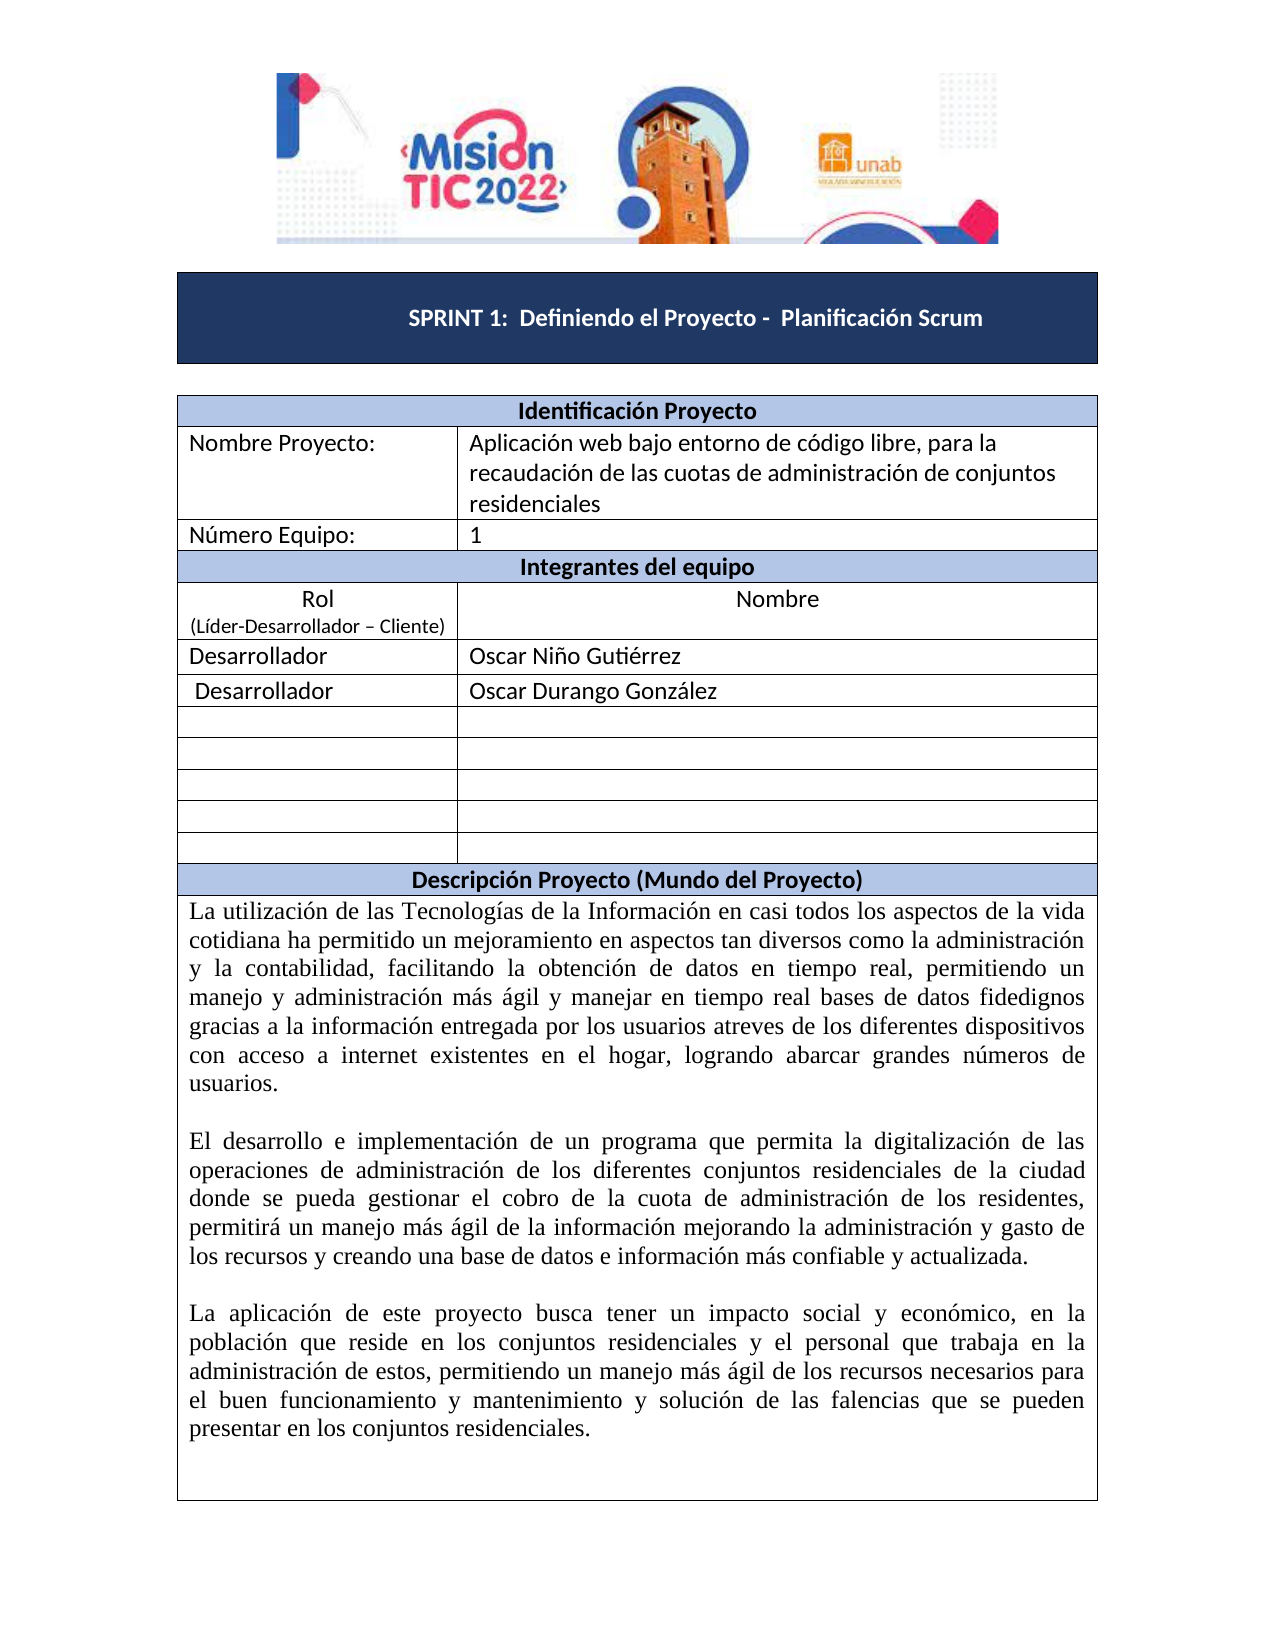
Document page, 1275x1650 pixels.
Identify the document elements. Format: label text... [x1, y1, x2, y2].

table_cell [458, 738, 1097, 769]
table_cell [458, 801, 1097, 832]
table_cell Desarrollador [178, 640, 457, 674]
table_cell La utilización de las Tecnologías de la Información en casi todos los aspectos de la vida cotidiana ha permitido un mejoramiento en aspectos tan diversos como la administración y la contabilidad, facilitando la obtención de datos en tiempo real, permitiendo un manejo y administración más ágil y manejar en tiempo real bases de datos fidedignos gracias a la información entregada por los usuarios atreves de los diferentes dispositivos con acceso a internet existentes en el hogar, logrando abarcar grandes números de usuarios. El desarrollo e implementación de un programa que permita la digitalización de las operaciones de administración de los diferentes conjuntos residenciales de la ciudad donde se pueda gestionar el cobro de la cuota de administración de los residentes, permitirá un manejo más ágil de la información mejorando la administración y gasto de los recursos y creando una base de datos e información más confiable y actualizada. La aplicación de este proyecto busca tener un impacto social y económico, en la población que reside en los conjuntos residenciales y el personal que trabaja en la administración de estos, permitiendo un manejo más ágil de los recursos necesarios para el buen funcionamiento y mantenimiento y solución de las falencias que se pueden presentar en los conjuntos residenciales. [178, 896, 1097, 1500]
table_cell Aplicación web bajo entorno de código libre, para la recaudación de las cuotas de administración de conjuntos residenciales [458, 427, 1097, 519]
picture [276, 73, 999, 244]
table_cell [178, 707, 457, 737]
table_header SPRINT 1: Definiendo el Proyecto - Planificación Scrum [178, 273, 1097, 363]
table_cell [178, 801, 457, 832]
table_cell Nombre Proyecto: [178, 427, 457, 519]
table_cell Número Equipo: [178, 520, 457, 550]
table_cell Integrantes del equipo [178, 551, 1097, 582]
table_cell Desarrollador [178, 675, 457, 706]
table_cell Rol (Líder-Desarrollador – Cliente) [178, 583, 457, 639]
table_header Identificación Proyecto [178, 396, 1097, 426]
table_cell [178, 770, 457, 800]
table_cell [178, 738, 457, 769]
table_cell [458, 707, 1097, 737]
table_cell Oscar Niño Gutiérrez [458, 640, 1097, 674]
table_cell Descripción Proyecto (Mundo del Proyecto) [178, 864, 1097, 895]
table_cell 1 [458, 520, 1097, 550]
table_cell [458, 770, 1097, 800]
table_cell Oscar Durango González [458, 675, 1097, 706]
table_cell [178, 833, 457, 863]
table_cell [458, 833, 1097, 863]
table_cell Nombre [458, 583, 1097, 639]
